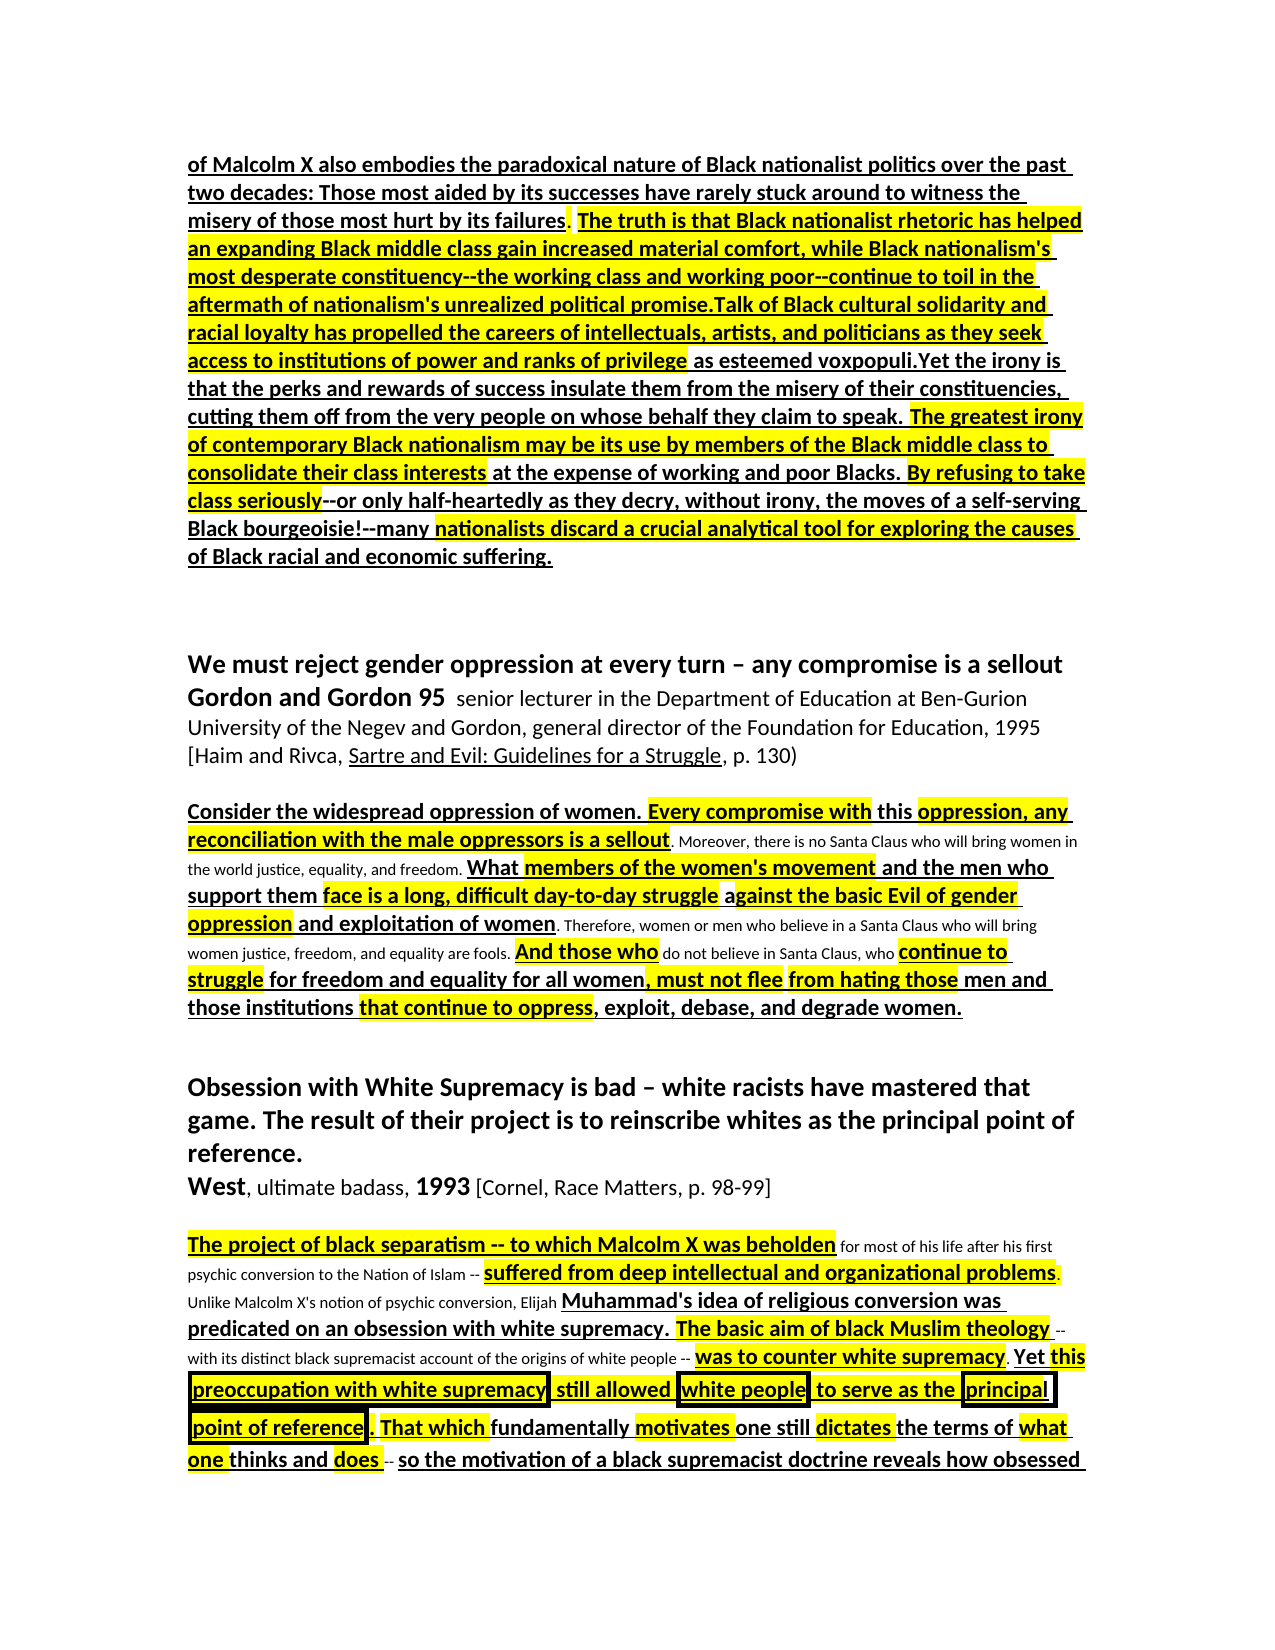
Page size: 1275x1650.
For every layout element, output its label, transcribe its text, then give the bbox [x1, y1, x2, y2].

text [187, 1230, 1087, 1473]
text West, ultimate badass, 1993 [Cornel, Race Matters, p. 98-99] [187, 1169, 1087, 1202]
text [Haim and Rivca, Sartre and Evil: Guidelines for a Struggle, p. 130) [187, 741, 1087, 769]
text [187, 150, 1087, 510]
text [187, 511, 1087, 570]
subtitle Obsession with White Supremacy is bad – white racists have mastered that game. The result of their project is to reinscribe whites as the principal point of reference. [187, 1070, 1087, 1169]
text Consider the widespread oppression of women. Every compromise with this oppression, any reconciliation with the male oppressors is a sellout. Moreover, there is no Santa Claus who will bring women in the world justice, equality, and freedom. What members of the women's movement and the men who support them face is a long, difficult day-to-day struggle against the basic Evil of gender oppression and exploitation of women. Therefore, women or men who believe in a Santa Claus who will bring women justice, freedom, and equality are fools. And those who do not believe in Santa Claus, who continue to struggle for freedom and equality for all women, must not flee from hating those men and those institutions that continue to oppress, exploit, debase, and degrade women. [187, 797, 1087, 1021]
text Gordon and Gordon 95 senior lecturer in the Department of Education at Ben-Gurion University of the Negev and Gordon, general director of the Foundation for Education, 1995 [187, 680, 1087, 741]
subtitle We must reject gender oppression at every turn – any compromise is a sellout [187, 647, 1087, 680]
